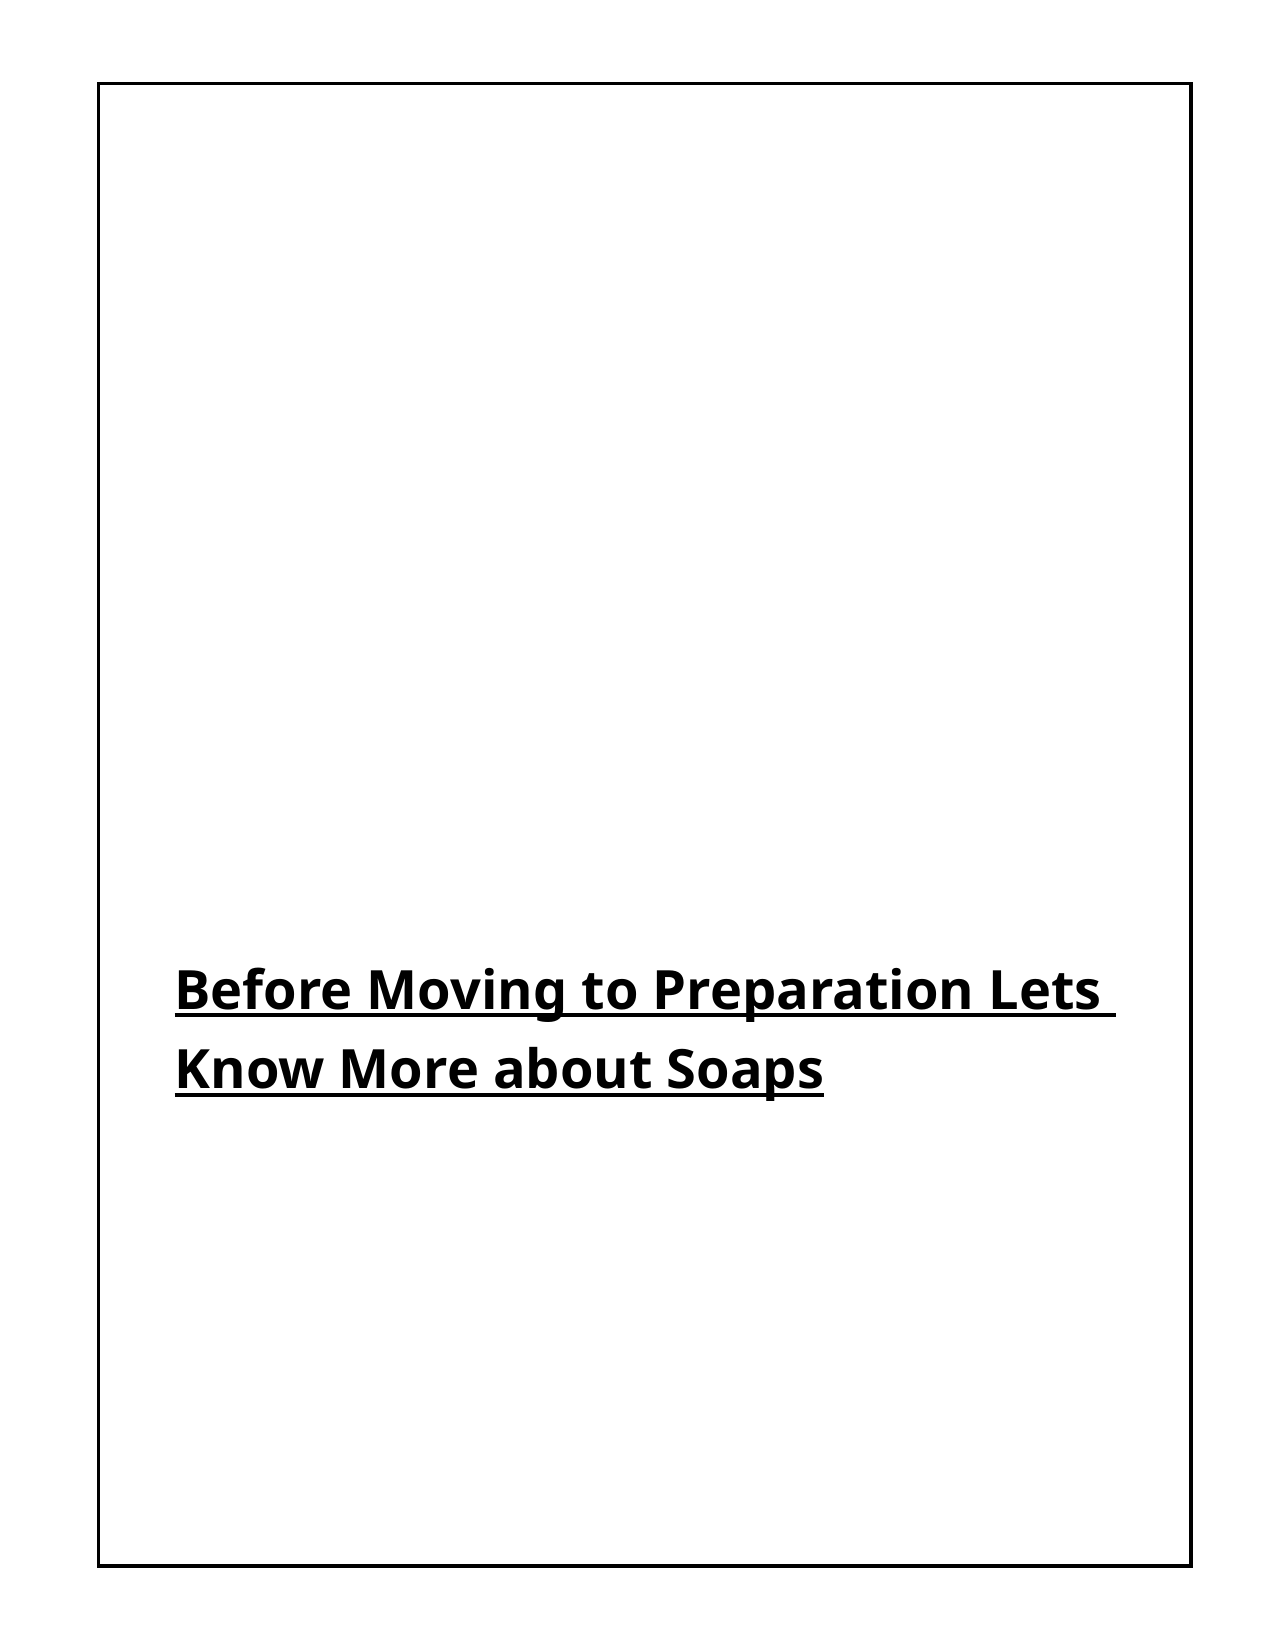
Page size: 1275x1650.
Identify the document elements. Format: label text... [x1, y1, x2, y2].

text Before Moving to Preparation Lets Know More about Soaps [174, 951, 1149, 1104]
